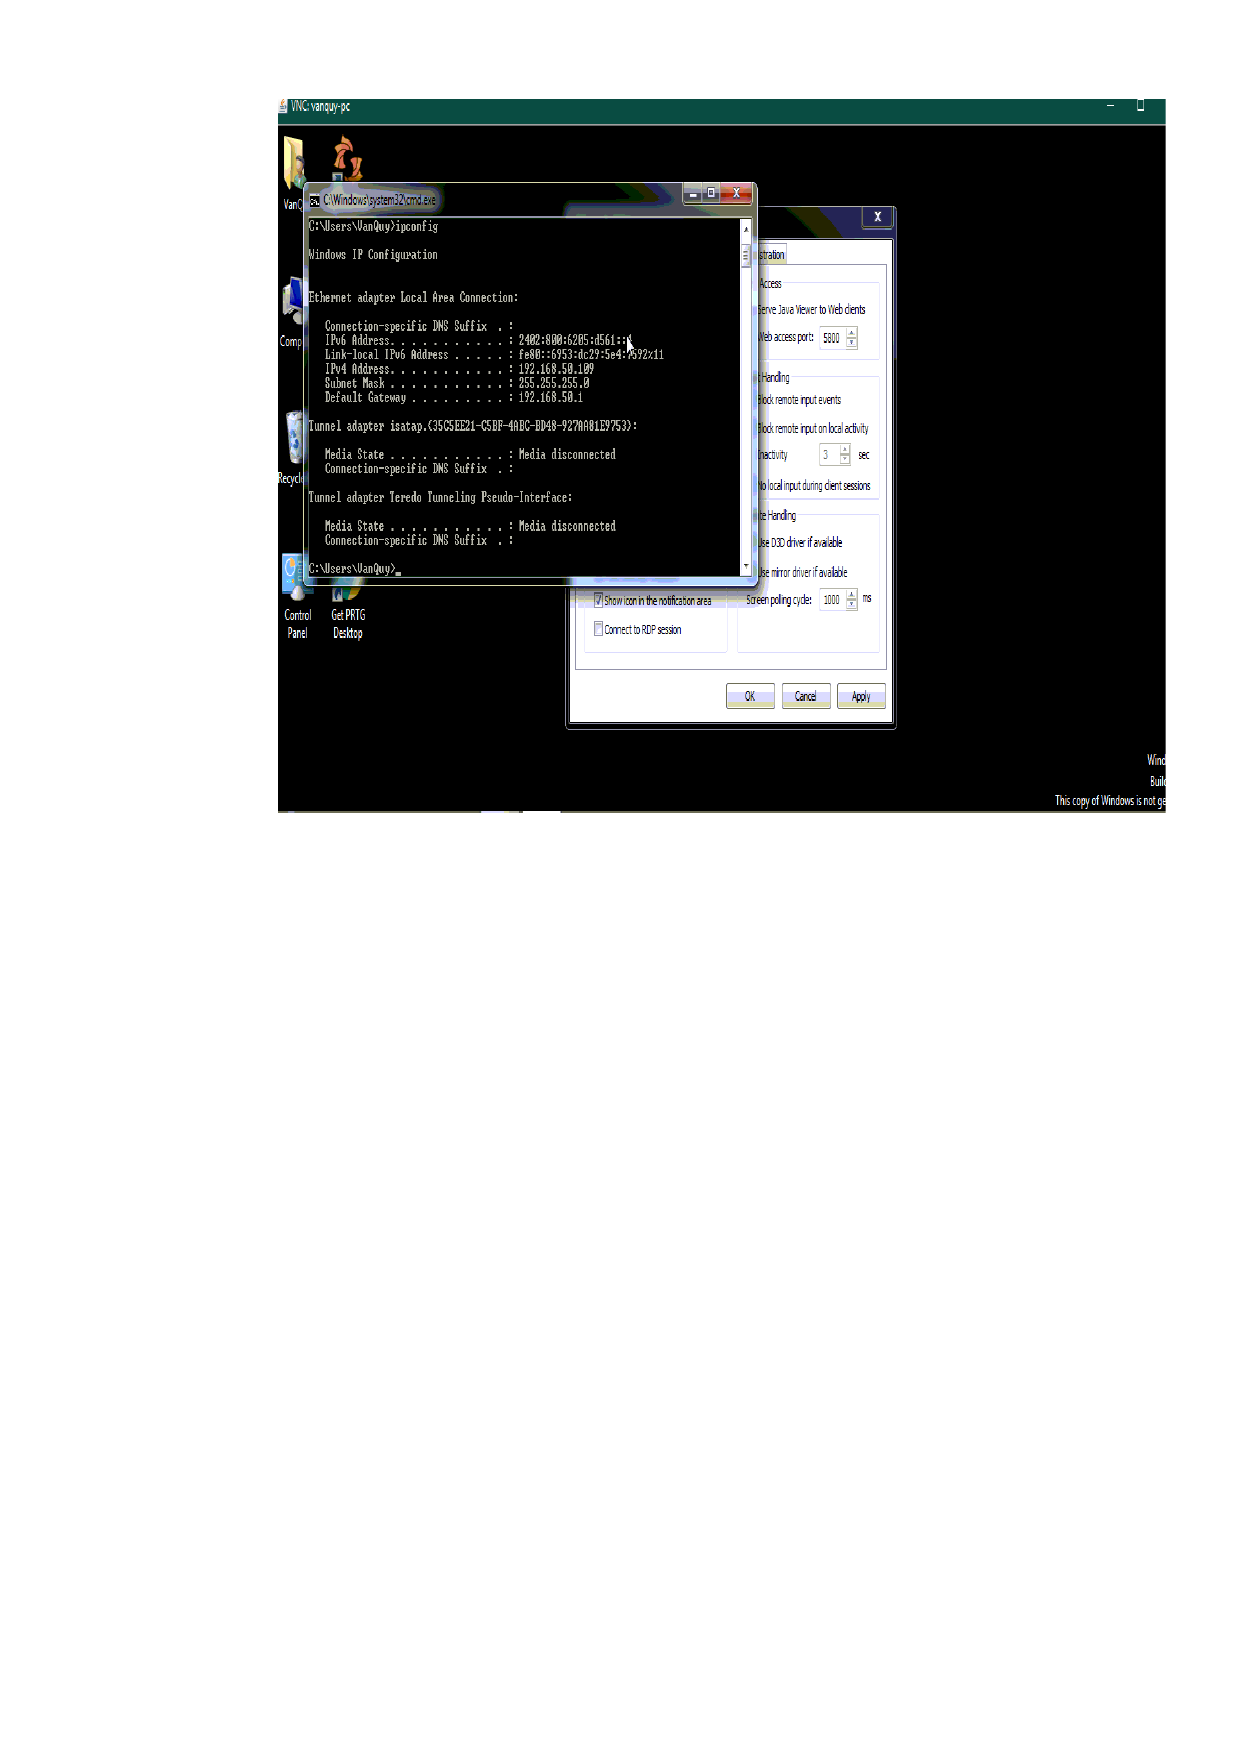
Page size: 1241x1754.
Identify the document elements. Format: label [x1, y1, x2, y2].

picture [278, 99, 1166, 813]
